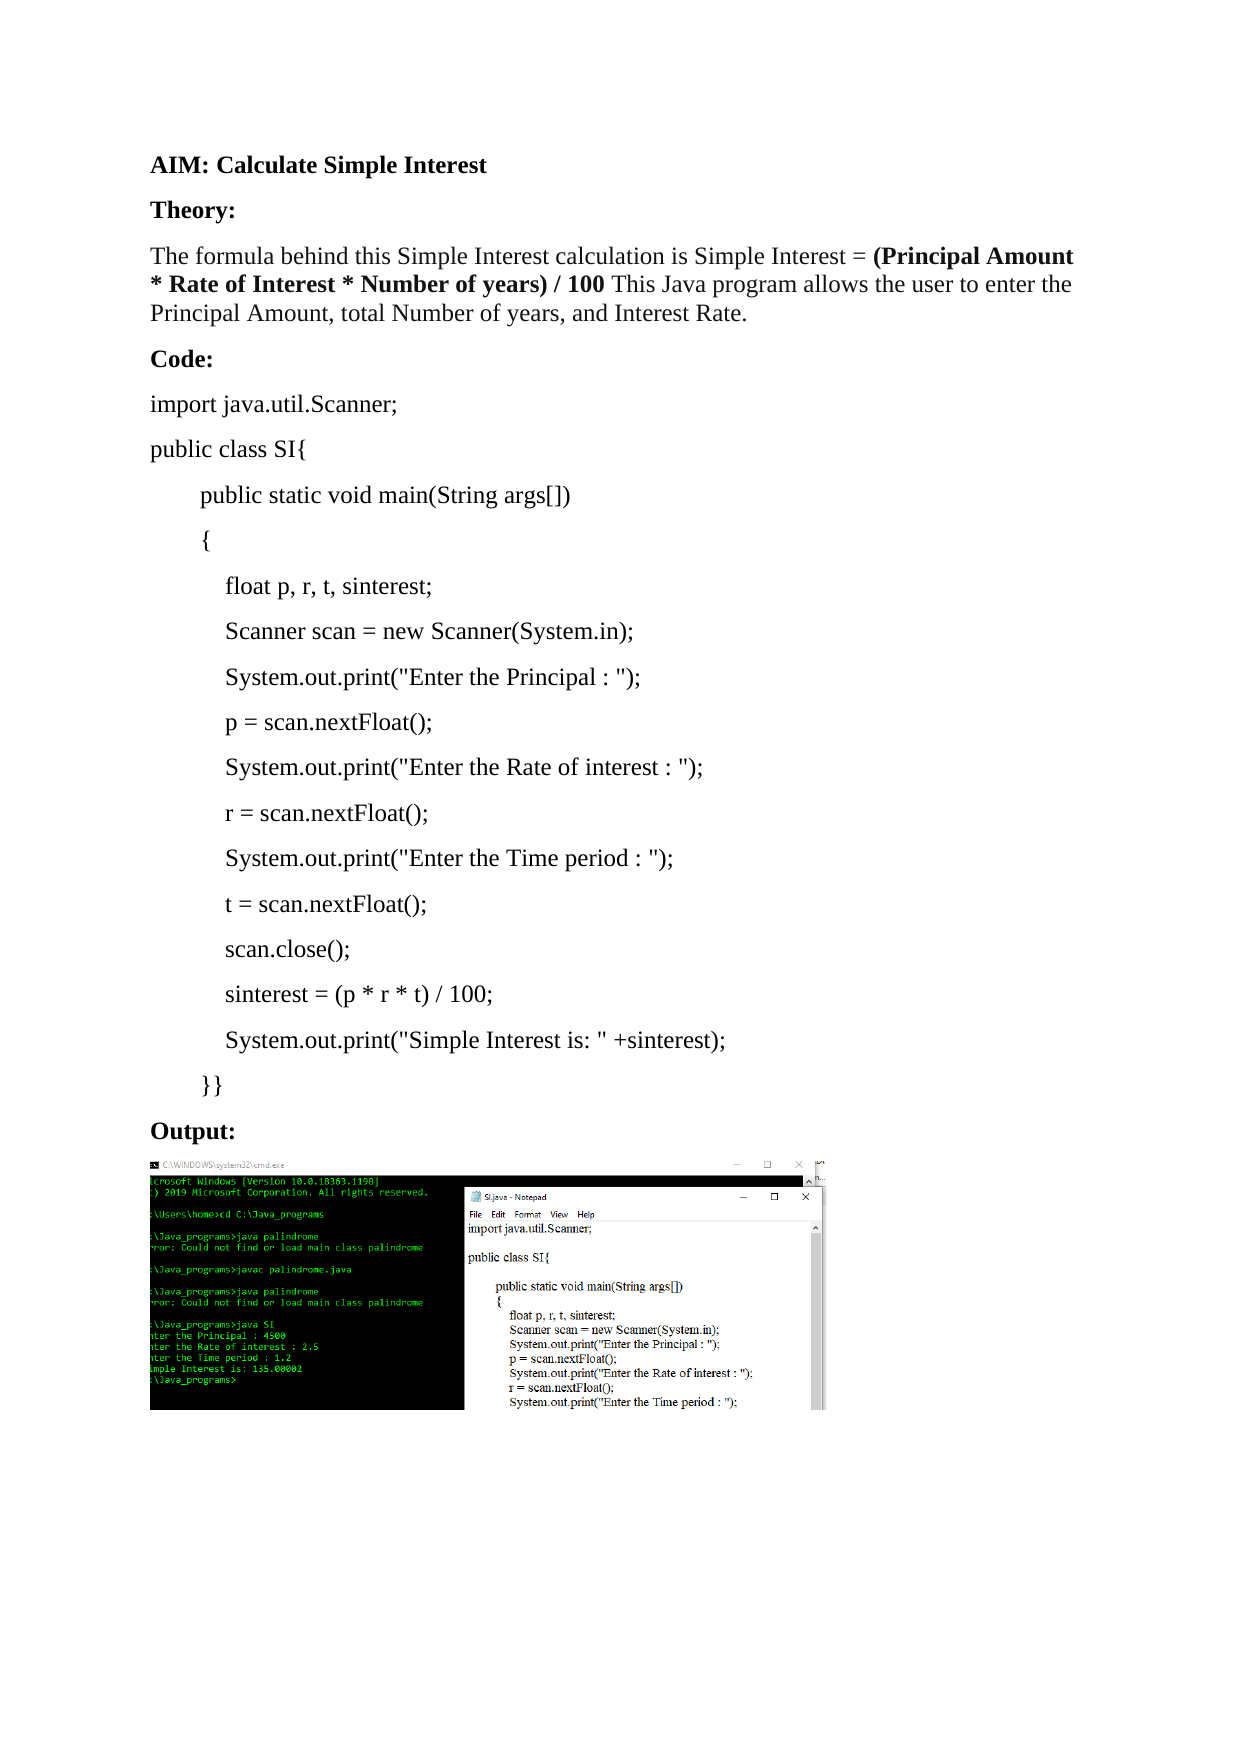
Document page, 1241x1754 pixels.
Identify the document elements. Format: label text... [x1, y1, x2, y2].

text public class SI{ [150, 434, 1090, 463]
text Code: [150, 344, 1090, 372]
picture [150, 1161, 827, 1410]
text p = scan.nextFloat(); [150, 707, 1090, 736]
text Theory: [150, 195, 1090, 224]
text public static void main(String args[]) [150, 480, 1090, 509]
text sinterest = (p * r * t) / 100; [150, 979, 1090, 1008]
text t = scan.nextFloat(); [150, 889, 1090, 917]
text }} [150, 1070, 1090, 1099]
text System.out.print("Enter the Time period : "); [150, 843, 1090, 872]
text float p, r, t, sinterest; [150, 571, 1090, 599]
text scan.close(); [150, 934, 1090, 963]
text { [150, 525, 1090, 554]
text System.out.print("Enter the Principal : "); [150, 662, 1090, 690]
text AIM: Calculate Simple Interest [150, 150, 1090, 179]
text System.out.print("Simple Interest is: " +sinterest); [150, 1025, 1090, 1054]
text import java.util.Scanner; [150, 389, 1090, 418]
text Scanner scan = new Scanner(System.in); [150, 616, 1090, 645]
text r = scan.nextFloat(); [150, 798, 1090, 827]
text System.out.print("Enter the Rate of interest : "); [150, 752, 1090, 781]
text The formula behind this Simple Interest calculation is Simple Interest = (Principal Amount * Rate of Interest * Number of years) / 100 This Java program allows the user to enter the Principal Amount, total Number of years, and Interest Rate. [150, 241, 1090, 327]
text Output: [150, 1116, 1090, 1144]
